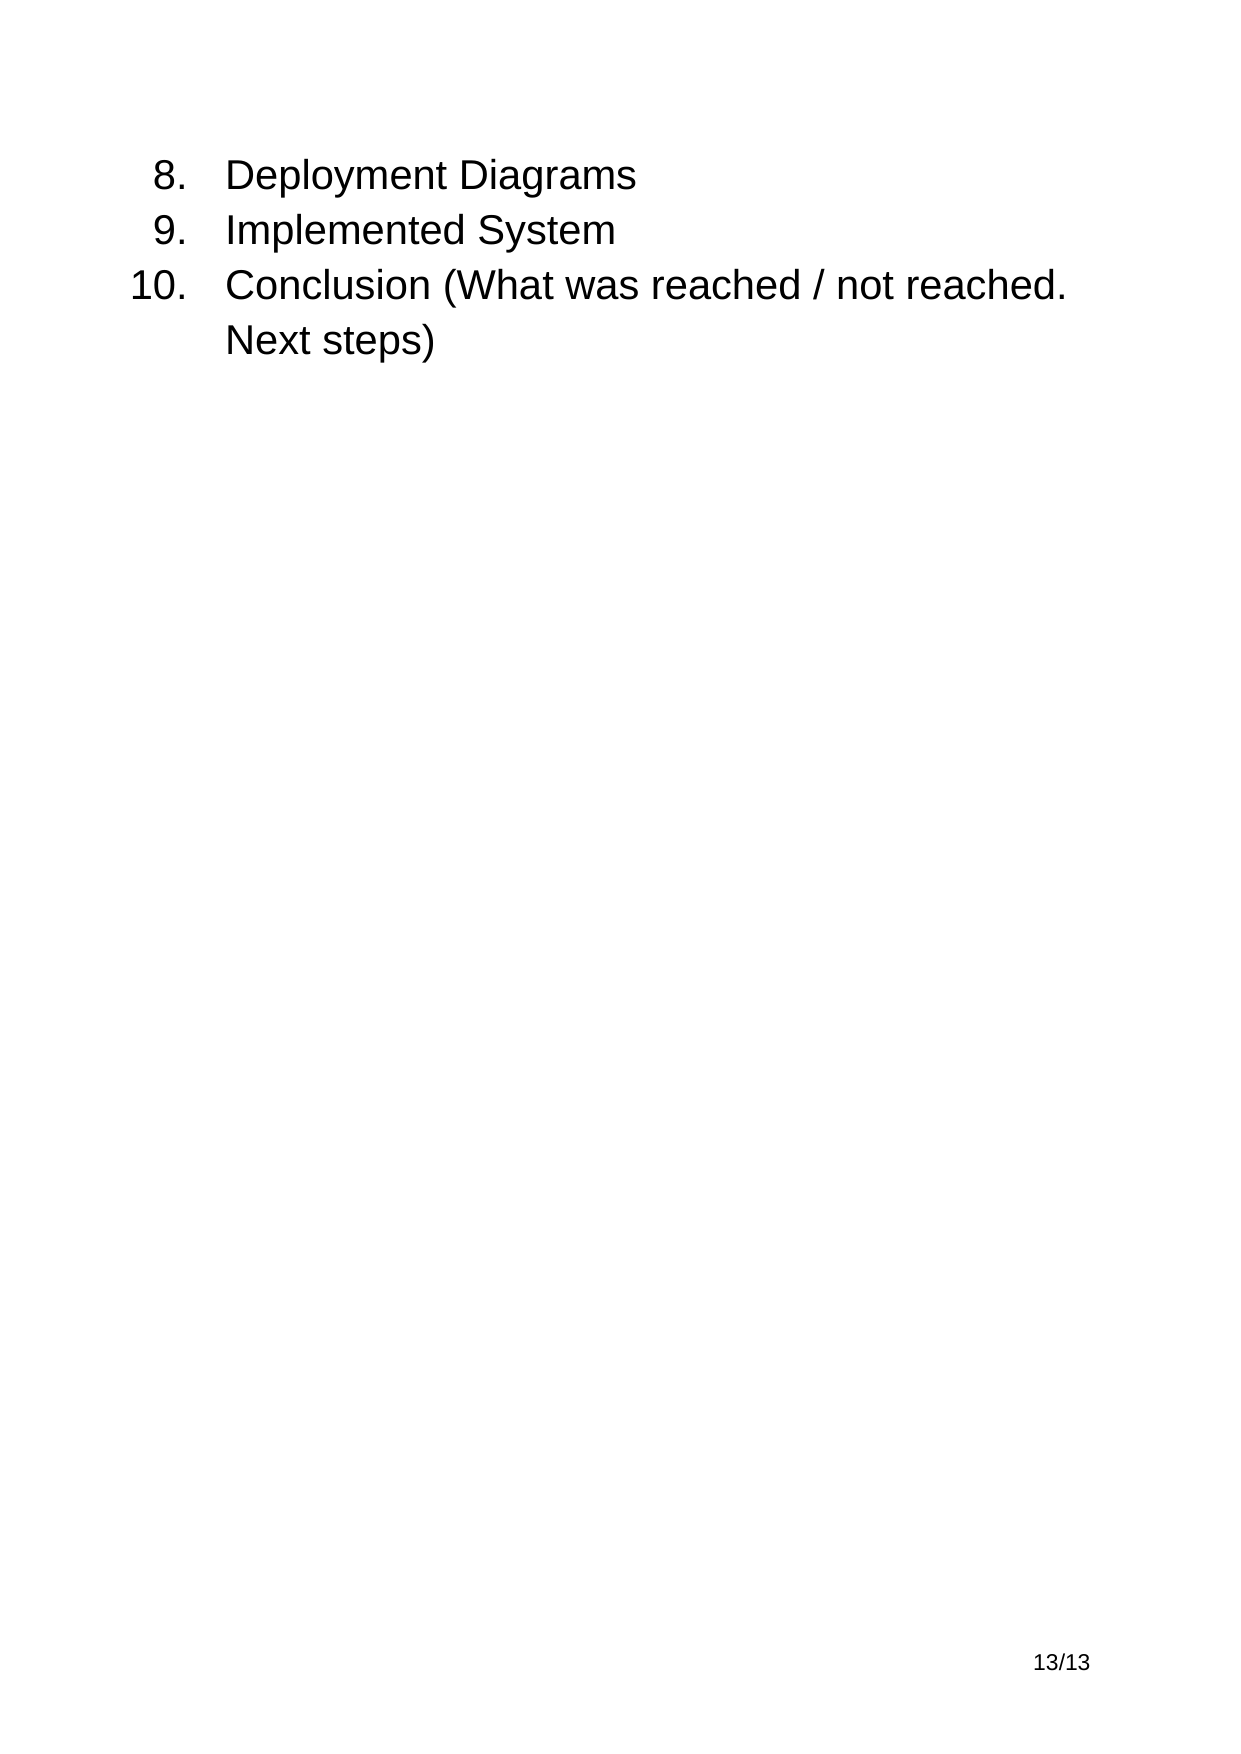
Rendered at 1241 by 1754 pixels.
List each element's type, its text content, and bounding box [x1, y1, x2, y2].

subtitle Implemented System [187, 205, 1090, 253]
subtitle Deployment Diagrams [187, 150, 1090, 198]
subtitle Conclusion (What was reached / not reached. Next steps) [187, 260, 1090, 363]
